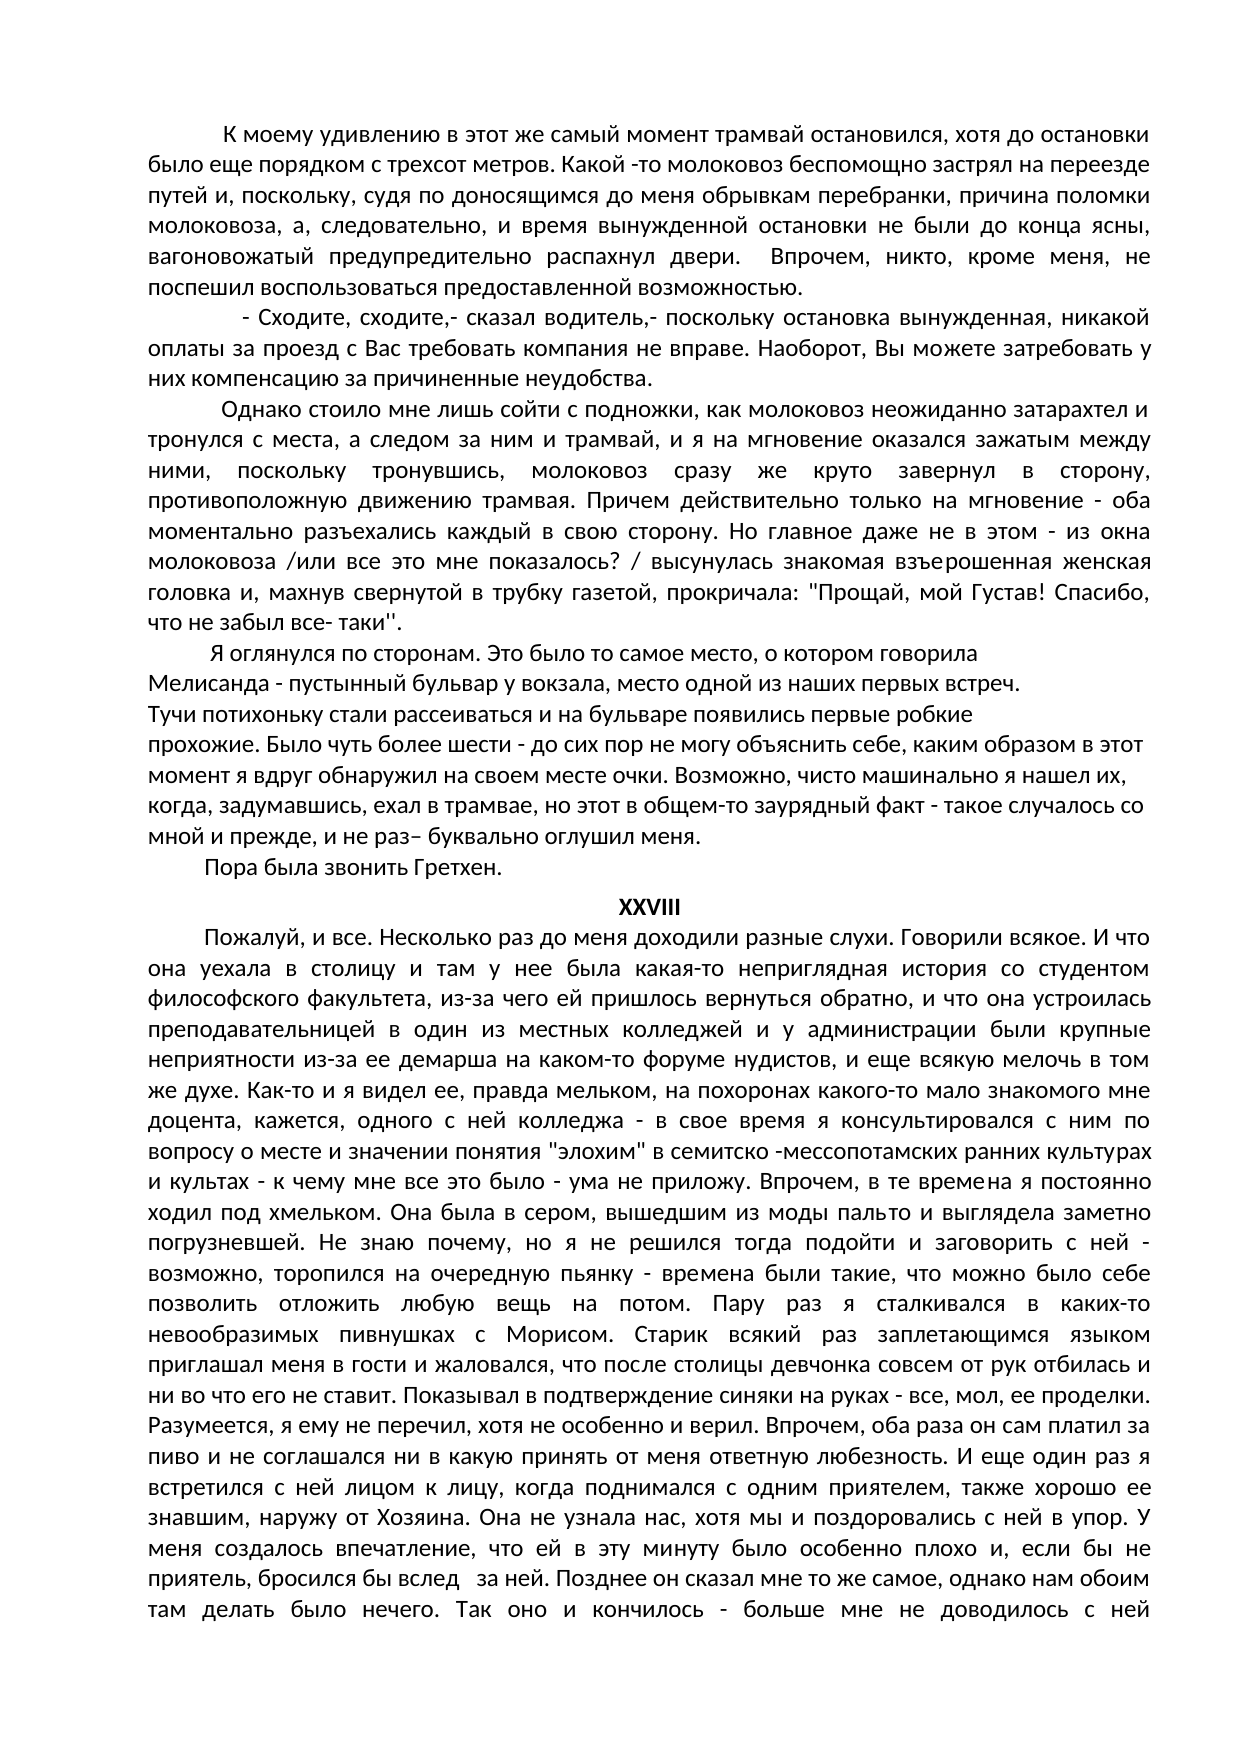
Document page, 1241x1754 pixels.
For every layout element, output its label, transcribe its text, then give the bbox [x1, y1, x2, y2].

text - Сходите, сходите,- сказал водитель,- поскольку остановка вынужденная, никакой оплаты за проезд с Вас требовать компания не вправе. Наоборот, Вы можете затребовать у них компенсацию за причиненные неудобства. [148, 301, 1152, 393]
text Я оглянулся по сторонам. Это было то самое место, о котором говорила Мелисанда - пустынный бульвар у вокзала, место одной из наших первых встреч. Тучи потихоньку стали рассеиваться и на бульваре появились первые робкие прохожие. Было чуть более шести - до сих пор не могу объяснить себе, каким образом в этот момент я вдруг обнаружил на своем месте очки. Возможно, чисто машинально я нашел их, когда, задумавшись, ехал в трамвае, но этот в общем-то заурядный факт - такое случалось со мной и прежде, и не раз– буквально оглушил меня. Пора былa звонить Гретхен. [148, 637, 1152, 881]
text XXVIII [148, 891, 1152, 921]
text К моему удивлению в этот же самый момент трамвай остановился, хотя до остановки было еще порядком с трехсот метров. Какой -то молоковоз беспомощно застрял на переезде путей и, поскольку, судя по доносящимся до меня обрывкам перебранки, причина поломки молоковоза, а, следовательно, и время вынужденной остановки не были до конца ясны, вагоновожатый предупредительно распахнул двери. Впрочем, никто, кроме меня, не поспешил воспользоваться предоставленной возможностью. [148, 118, 1152, 301]
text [148, 921, 1152, 1623]
text Однако стоило мне лишь сойти с подножки, как молоковоз неожиданно затарахтел и тронулся с места, а следом за ним и трамвай, и я на мгновение оказался зажатым между ними, поскольку тронувшись, молоковоз сразу же круто завернул в сторону, противоположную движению трамвая. Причем действительно только на мгновение - оба моментально разъехались каждый в свою сторону. Но главное даже не в этом - из окна молоковоза /или все это мне показалось? / высунулась знакомая взъерошенная женская головка и, махнув свернутой в трубку газетой, прокричала: "Прощай, мой Густав! Спасибо, что не забыл все- таки''. [148, 393, 1152, 637]
